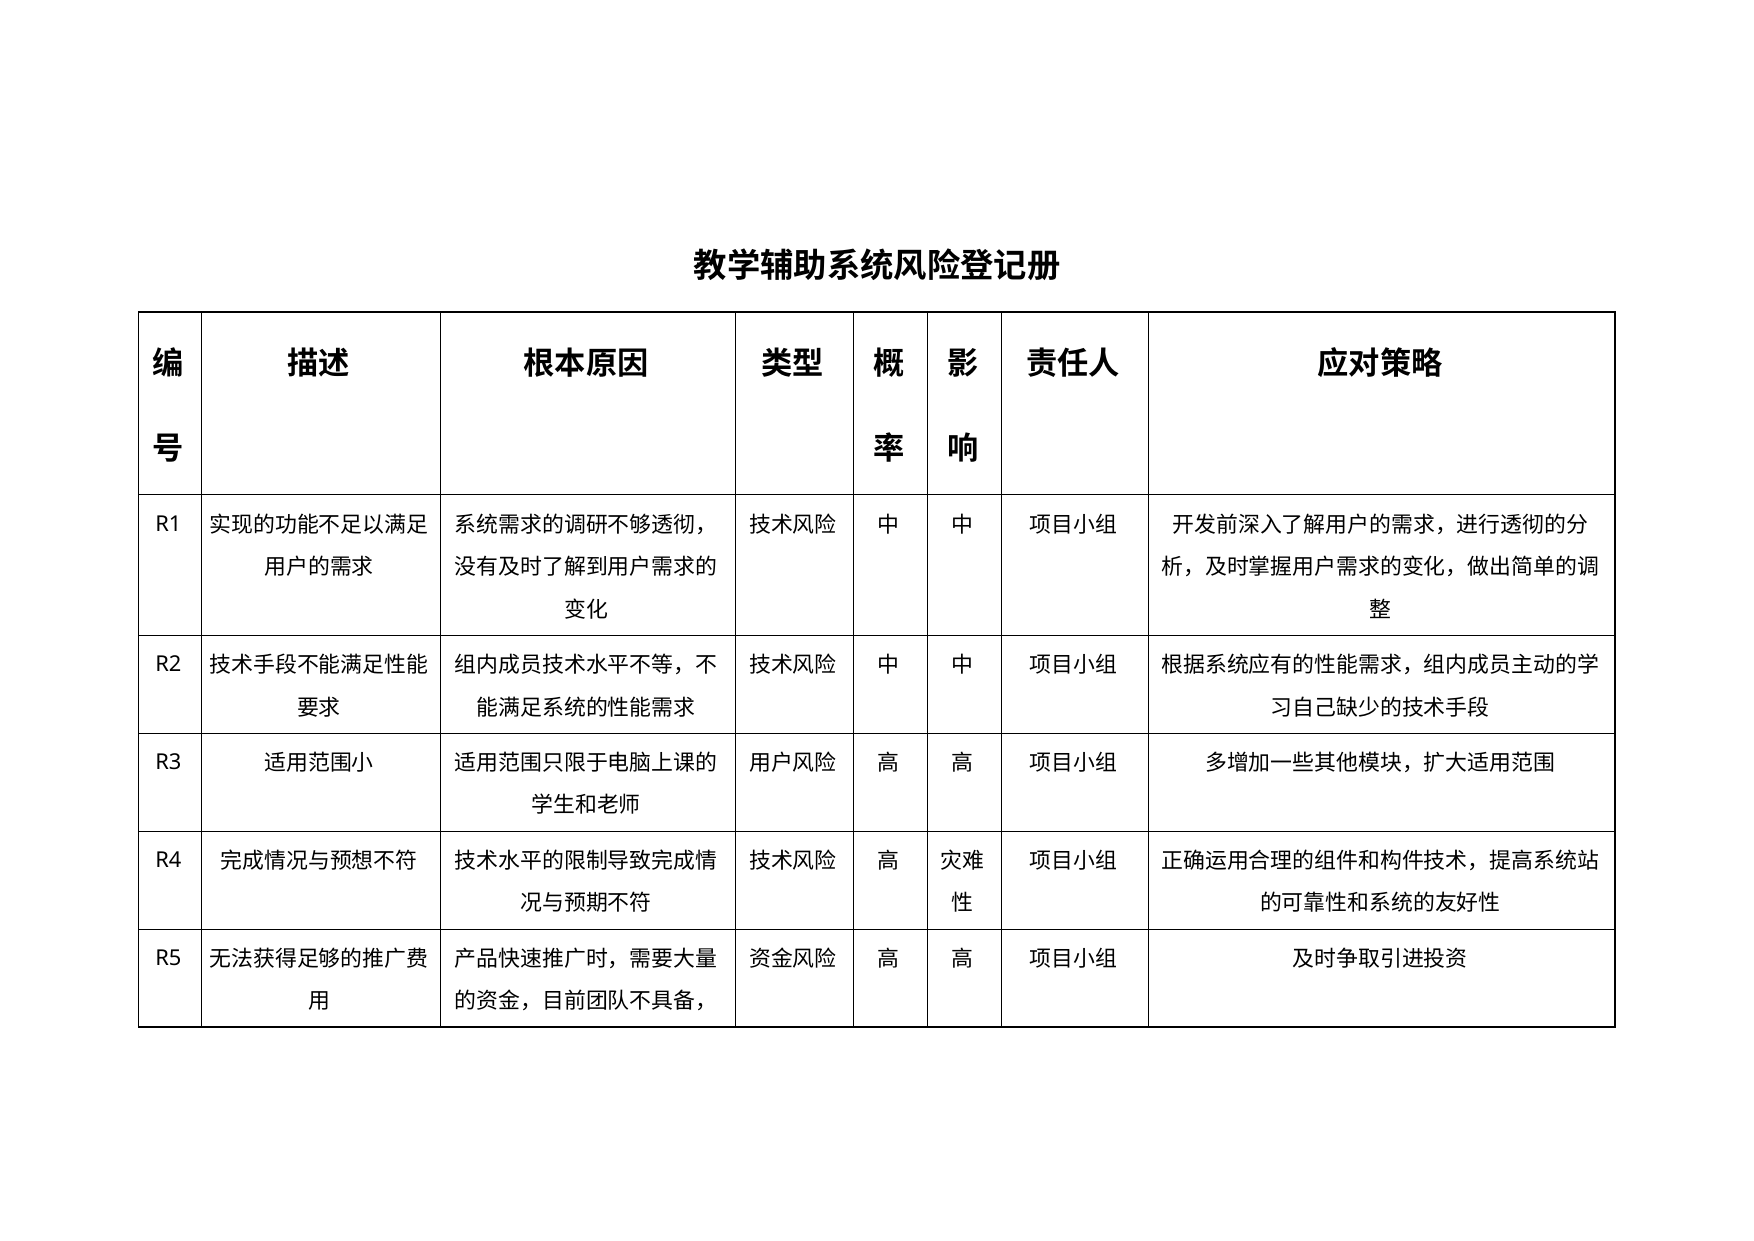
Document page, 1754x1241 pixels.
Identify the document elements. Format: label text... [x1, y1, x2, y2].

table_cell 无法获得足够的推广费用 [202, 930, 440, 1026]
table_cell 技术风险 [736, 832, 853, 928]
table_cell 技术风险 [736, 636, 853, 733]
table_cell 正确运用合理的组件和构件技术，提高系统站的可靠性和系统的友好性 [1149, 832, 1614, 928]
table_cell R3 [139, 734, 201, 831]
table_cell 高 [854, 734, 927, 831]
title 教学辅助系统风险登记册 [150, 220, 1604, 305]
table_cell 多增加一些其他模块，扩大适用范围 [1149, 734, 1614, 831]
table_cell 根据系统应有的性能需求，组内成员主动的学习自己缺少的技术手段 [1149, 636, 1614, 733]
table_cell 项目小组 [1002, 930, 1148, 1026]
table_cell 中 [928, 495, 1001, 635]
table_header 概率 [854, 313, 927, 494]
table_cell 中 [854, 495, 927, 635]
table_cell 组内成员技术水平不等，不能满足系统的性能需求 [441, 636, 735, 733]
table_cell 中 [854, 636, 927, 733]
table_cell 高 [928, 734, 1001, 831]
table_cell 适用范围小 [202, 734, 440, 831]
table_header 描述 [202, 313, 440, 494]
table_cell 灾难性 [928, 832, 1001, 928]
table_cell 项目小组 [1002, 832, 1148, 928]
table_cell 高 [854, 930, 927, 1026]
table_cell 适用范围只限于电脑上课的学生和老师 [441, 734, 735, 831]
table_cell 中 [928, 636, 1001, 733]
table_cell 用户风险 [736, 734, 853, 831]
table_cell 高 [854, 832, 927, 928]
table_cell 项目小组 [1002, 734, 1148, 831]
table_cell 项目小组 [1002, 636, 1148, 733]
table_header 类型 [736, 313, 853, 494]
table_cell 开发前深入了解用户的需求，进行透彻的分析，及时掌握用户需求的变化，做出简单的调整 [1149, 495, 1614, 635]
table_header 根本原因 [441, 313, 735, 494]
table_cell 系统需求的调研不够透彻，没有及时了解到用户需求的变化 [441, 495, 735, 635]
table_cell R2 [139, 636, 201, 733]
table_cell 实现的功能不足以满足用户的需求 [202, 495, 440, 635]
table_header 应对策略 [1149, 313, 1614, 494]
table_cell 高 [928, 930, 1001, 1026]
table_cell R5 [139, 930, 201, 1026]
table_cell 技术手段不能满足性能要求 [202, 636, 440, 733]
table_cell R1 [139, 495, 201, 635]
table_cell 及时争取引进投资 [1149, 930, 1614, 1026]
table_header 编号 [139, 313, 201, 494]
table_cell 资金风险 [736, 930, 853, 1026]
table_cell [441, 930, 735, 1026]
table_cell 技术水平的限制导致完成情况与预期不符 [441, 832, 735, 928]
table_header 责任人 [1002, 313, 1148, 494]
table_cell 项目小组 [1002, 495, 1148, 635]
table_cell R4 [139, 832, 201, 928]
table_cell 完成情况与预想不符 [202, 832, 440, 928]
table_cell 技术风险 [736, 495, 853, 635]
table_header 影响 [928, 313, 1001, 494]
